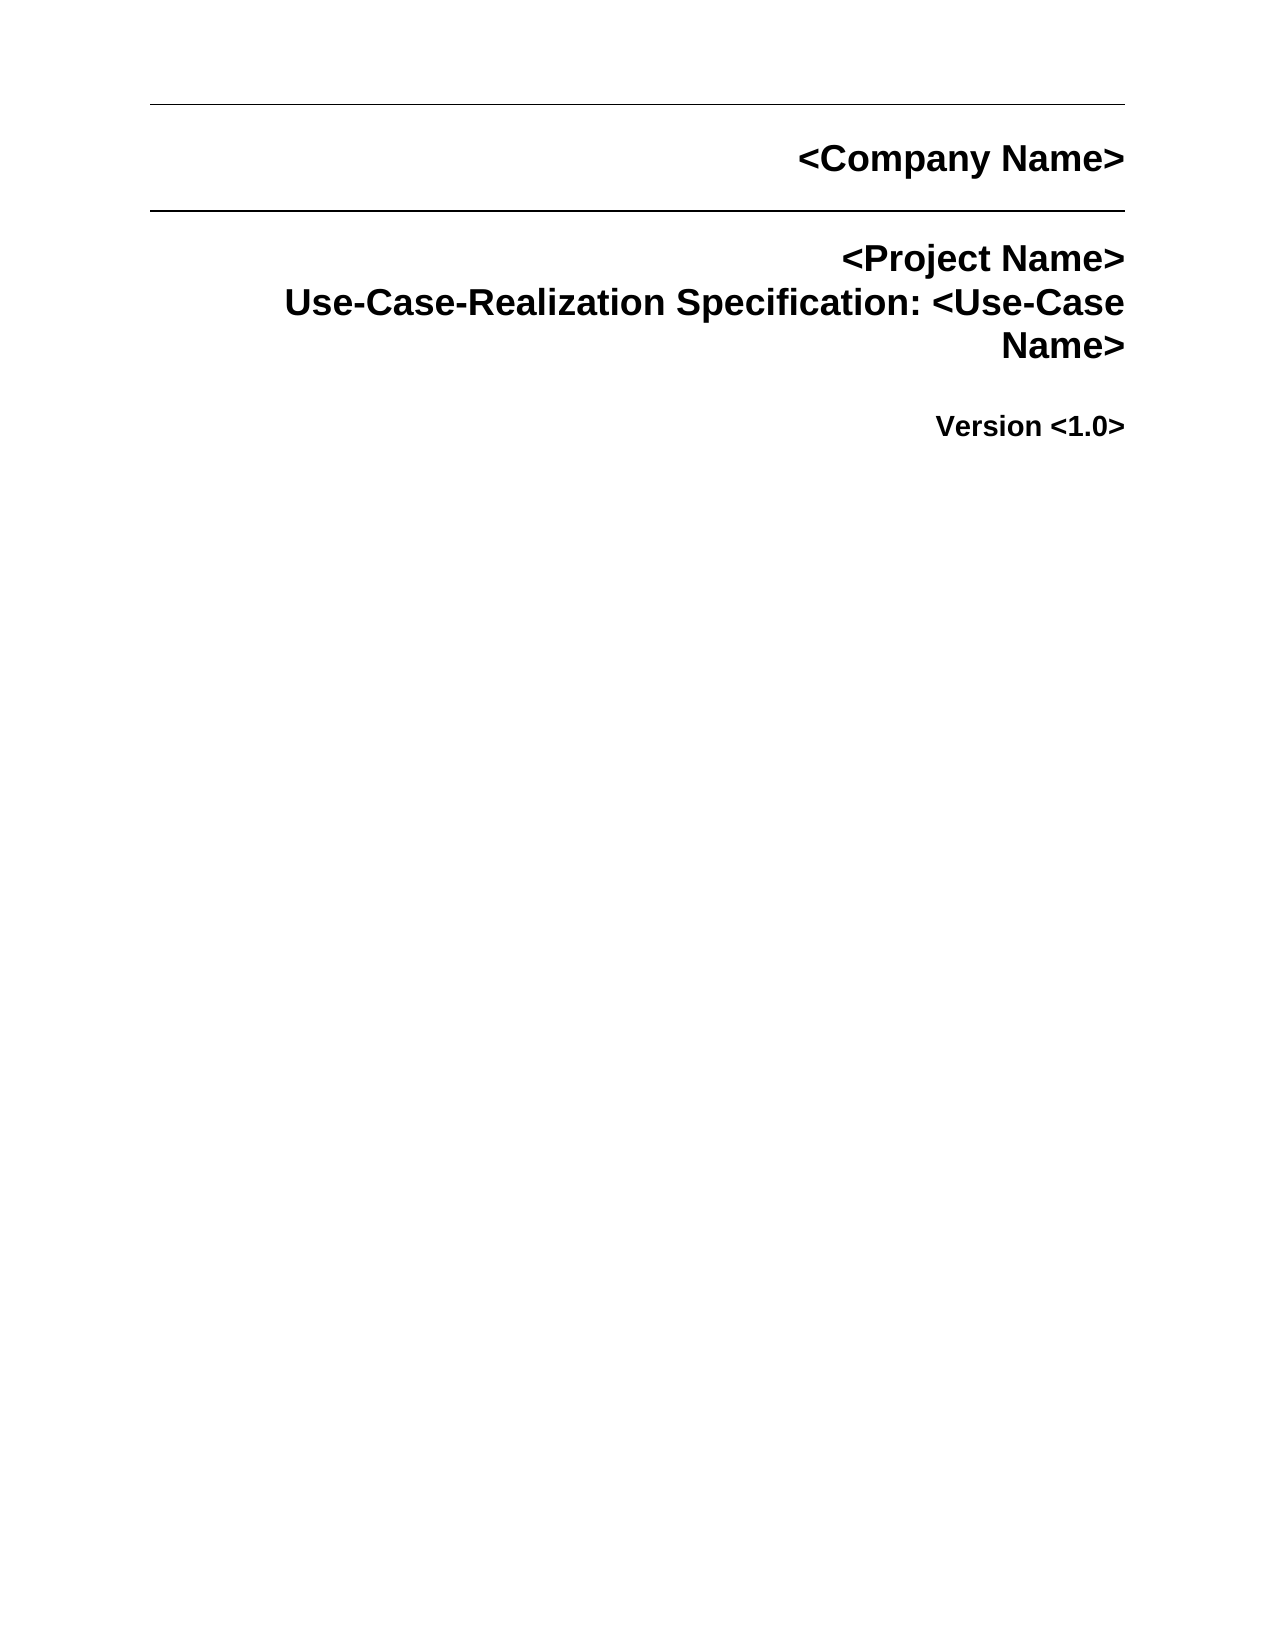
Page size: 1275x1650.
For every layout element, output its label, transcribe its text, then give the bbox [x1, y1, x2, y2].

title Version <1.0> [150, 409, 1125, 443]
title Use-Case-Realization Specification: <Forgot Password> [150, 280, 1125, 366]
title <Image Gallery Software> [150, 237, 1125, 280]
